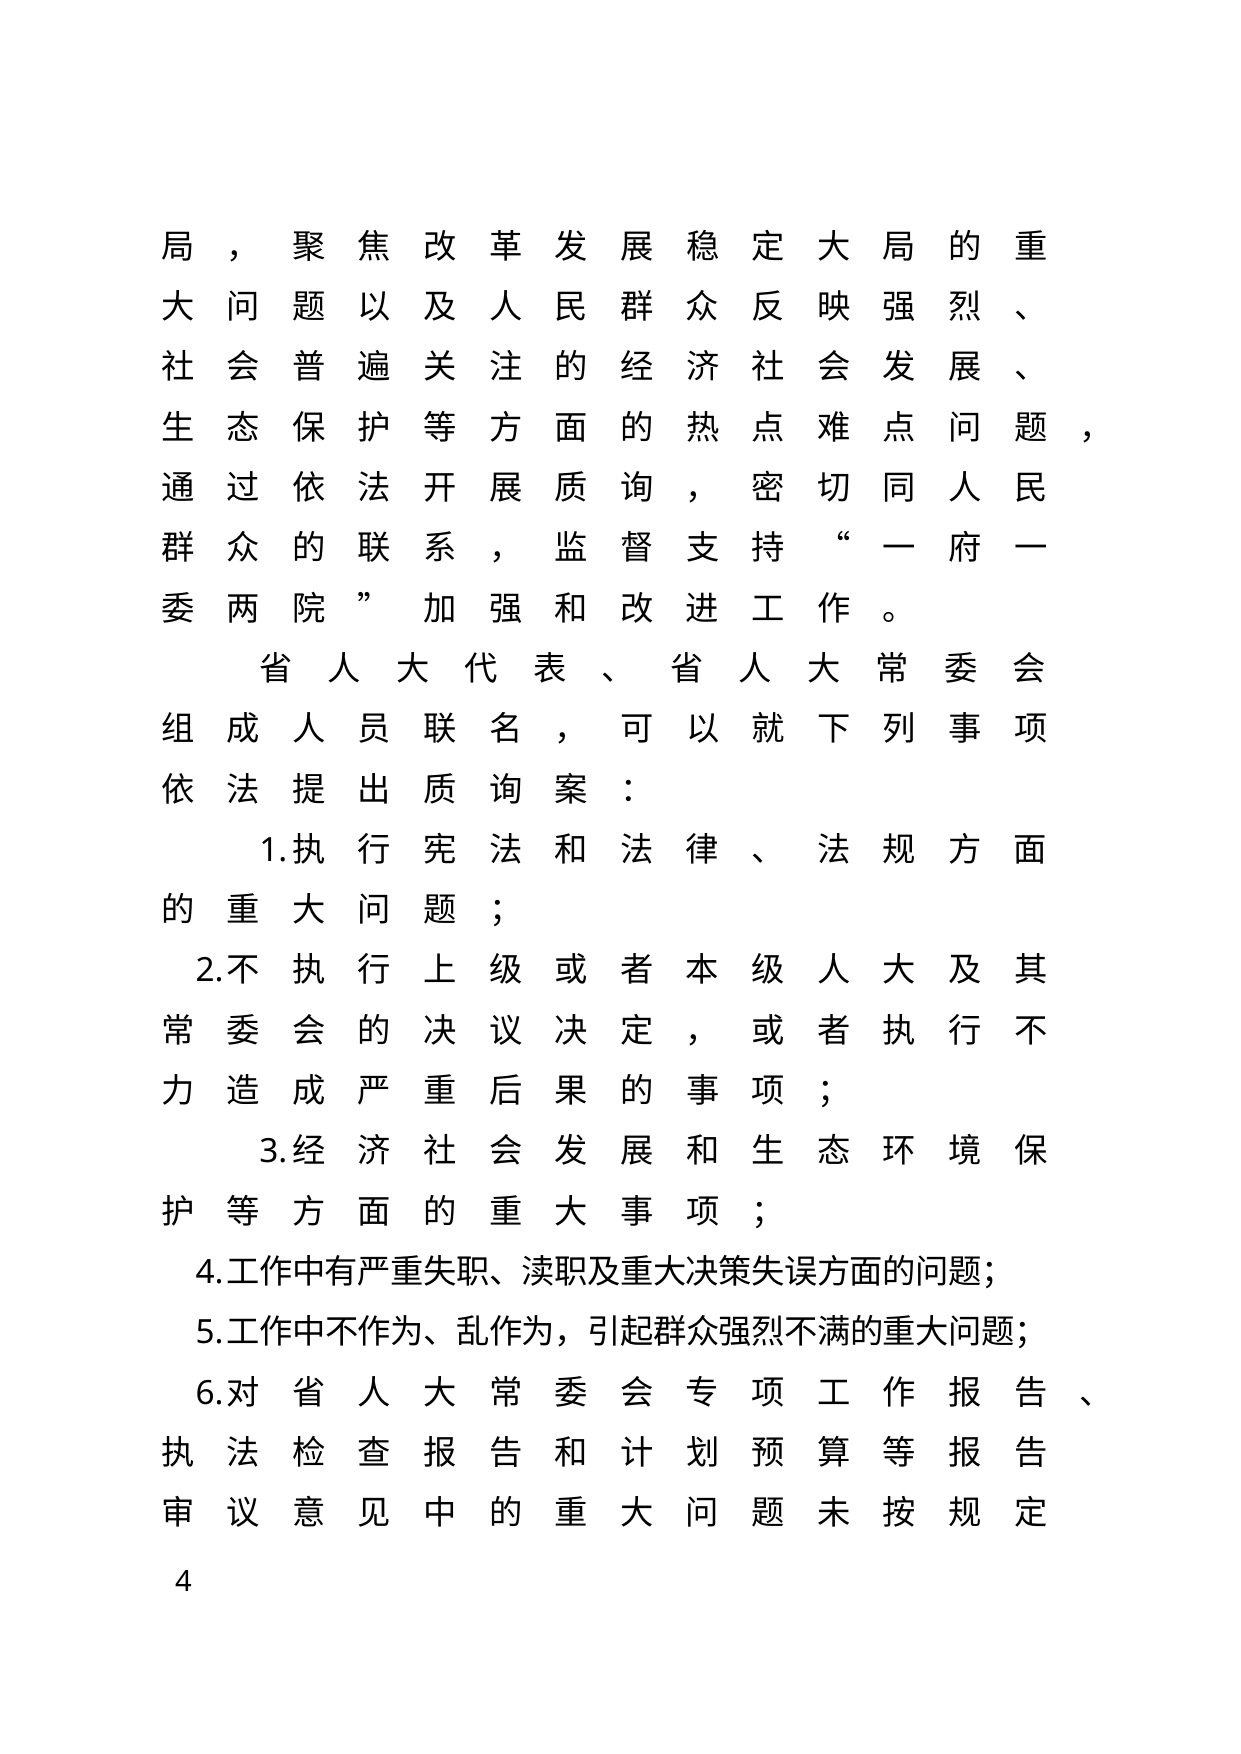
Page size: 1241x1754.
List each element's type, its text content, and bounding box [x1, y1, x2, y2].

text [161, 213, 1079, 636]
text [161, 1359, 1079, 1540]
list 经济社会发展和生态环境保护等方面的重大事项； 4.工作中有严重失职、渎职及重大决策失误方面的问题； [161, 1118, 1079, 1299]
text 5.工作中不作为、乱作为，引起群众强烈不满的重大问题； [161, 1299, 1079, 1359]
text 1.执行宪法和法律、法规方面的重大问题； 2.不执行上级或者本级人大及其常委会的决议决定，或者执行不力造成严重后果的事项； [161, 817, 1079, 1118]
text 省人大代表、省人大常委会组成人员联名，可以就下列事项依法提出质询案： [161, 636, 1079, 817]
